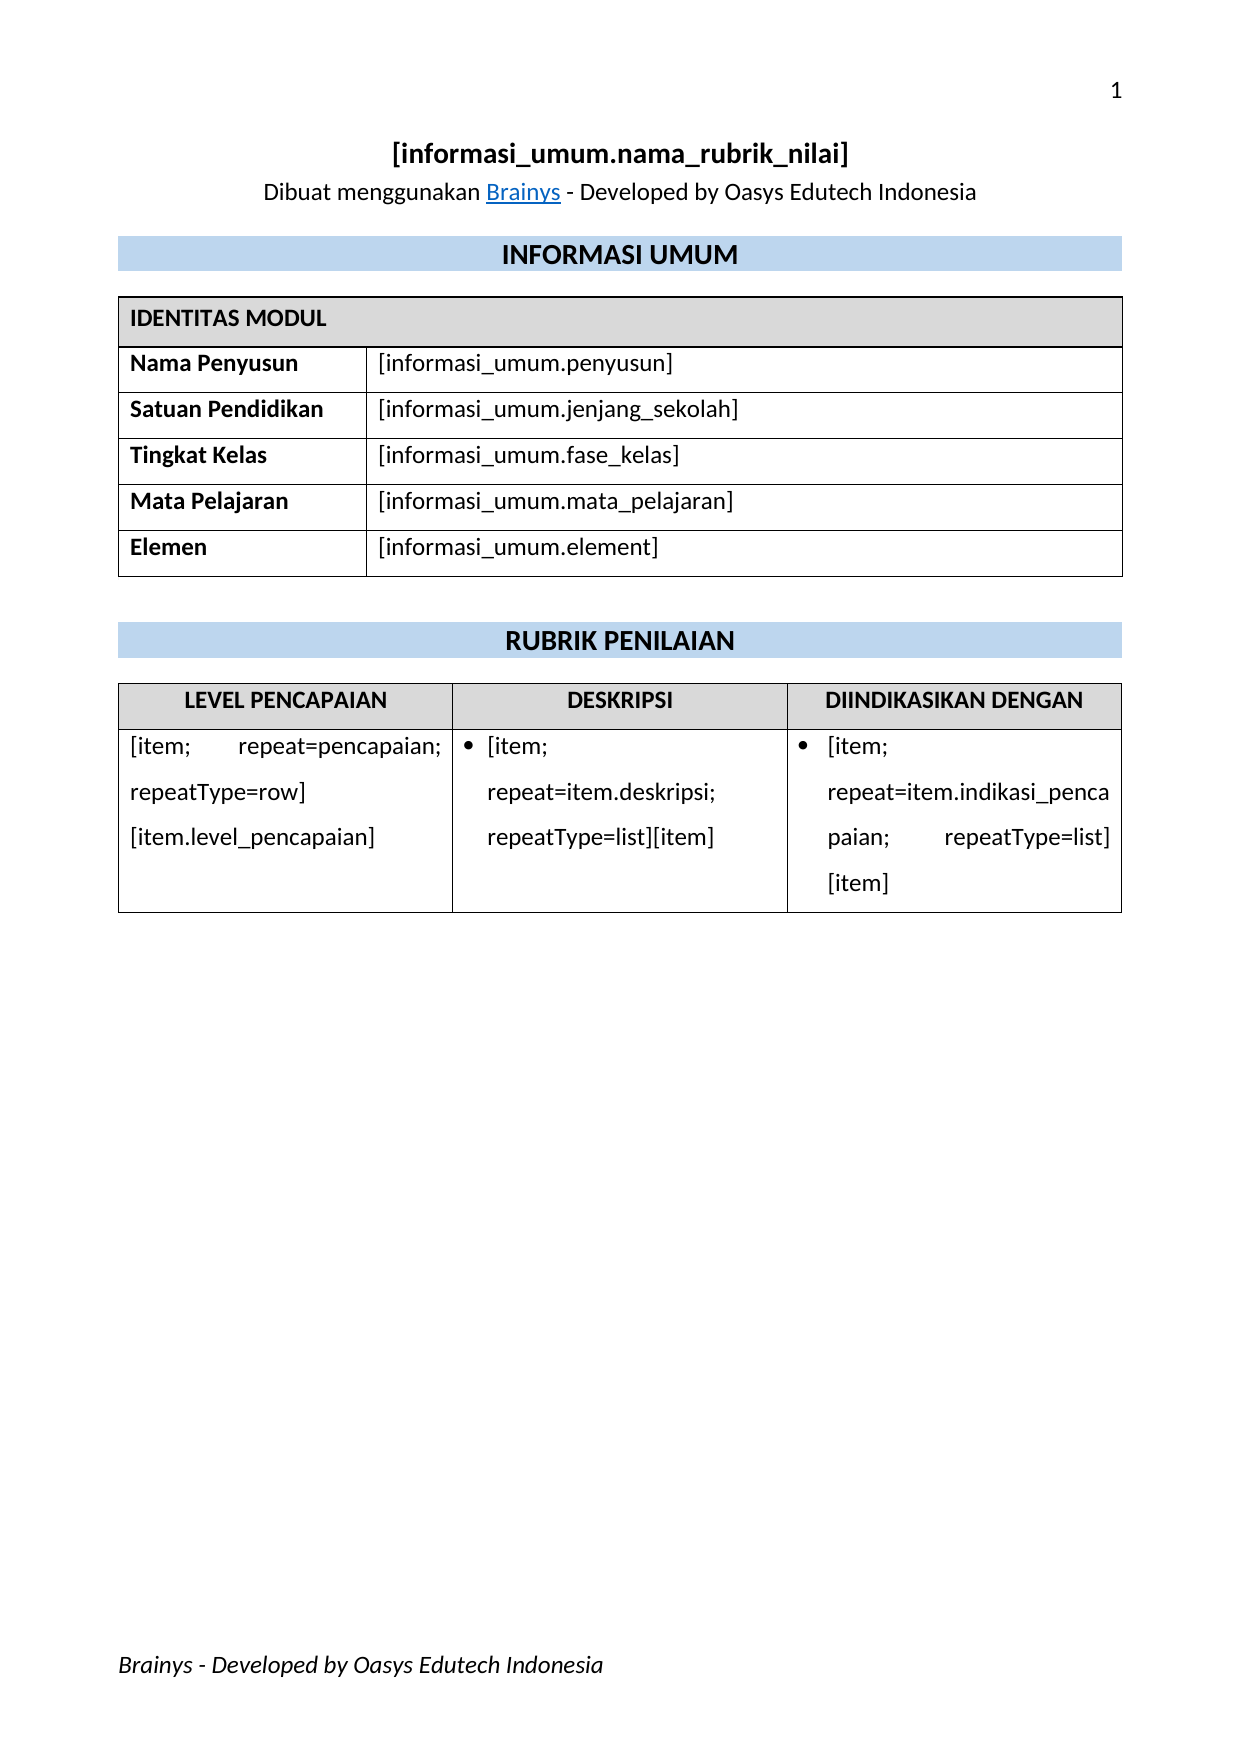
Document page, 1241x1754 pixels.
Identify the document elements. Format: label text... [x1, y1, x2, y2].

table_cell [informasi_umum.jenjang_sekolah] [367, 393, 1122, 438]
table_cell [informasi_umum.element] [367, 531, 1122, 576]
table_cell Elemen [119, 531, 366, 576]
text Dibuat menggunakan Brainys - Developed by Oasys Edutech Indonesia [118, 176, 1122, 206]
subtitle INFORMASI UMUM [118, 236, 1122, 271]
table_header DIINDIKASIKAN DENGAN [788, 684, 1121, 729]
table_cell [informasi_umum.fase_kelas] [367, 439, 1122, 484]
table_cell [informasi_umum.mata_pelajaran] [367, 485, 1122, 530]
table_cell [item; repeat=item.indikasi_pencapaian; repeatType=list][item] [788, 730, 1121, 912]
table_cell Tingkat Kelas [119, 439, 366, 484]
table_header IDENTITAS MODUL [119, 298, 1122, 346]
table_cell Nama Penyusun [119, 348, 366, 392]
table_header DESKRIPSI [453, 684, 787, 729]
table_cell Mata Pelajaran [119, 485, 366, 530]
table_cell Satuan Pendidikan [119, 393, 366, 438]
table_cell [informasi_umum.penyusun] [367, 348, 1122, 392]
table_header LEVEL PENCAPAIAN [119, 684, 452, 729]
table_cell [item; repeat=item.deskripsi; repeatType=list][item] [453, 730, 787, 912]
subtitle RUBRIK PENILAIAN [118, 622, 1122, 658]
table_cell [item; repeat=pencapaian; repeatType=row][item.level_pencapaian] [119, 730, 452, 912]
text [informasi_umum.nama_rubrik_nilai] [118, 135, 1122, 171]
